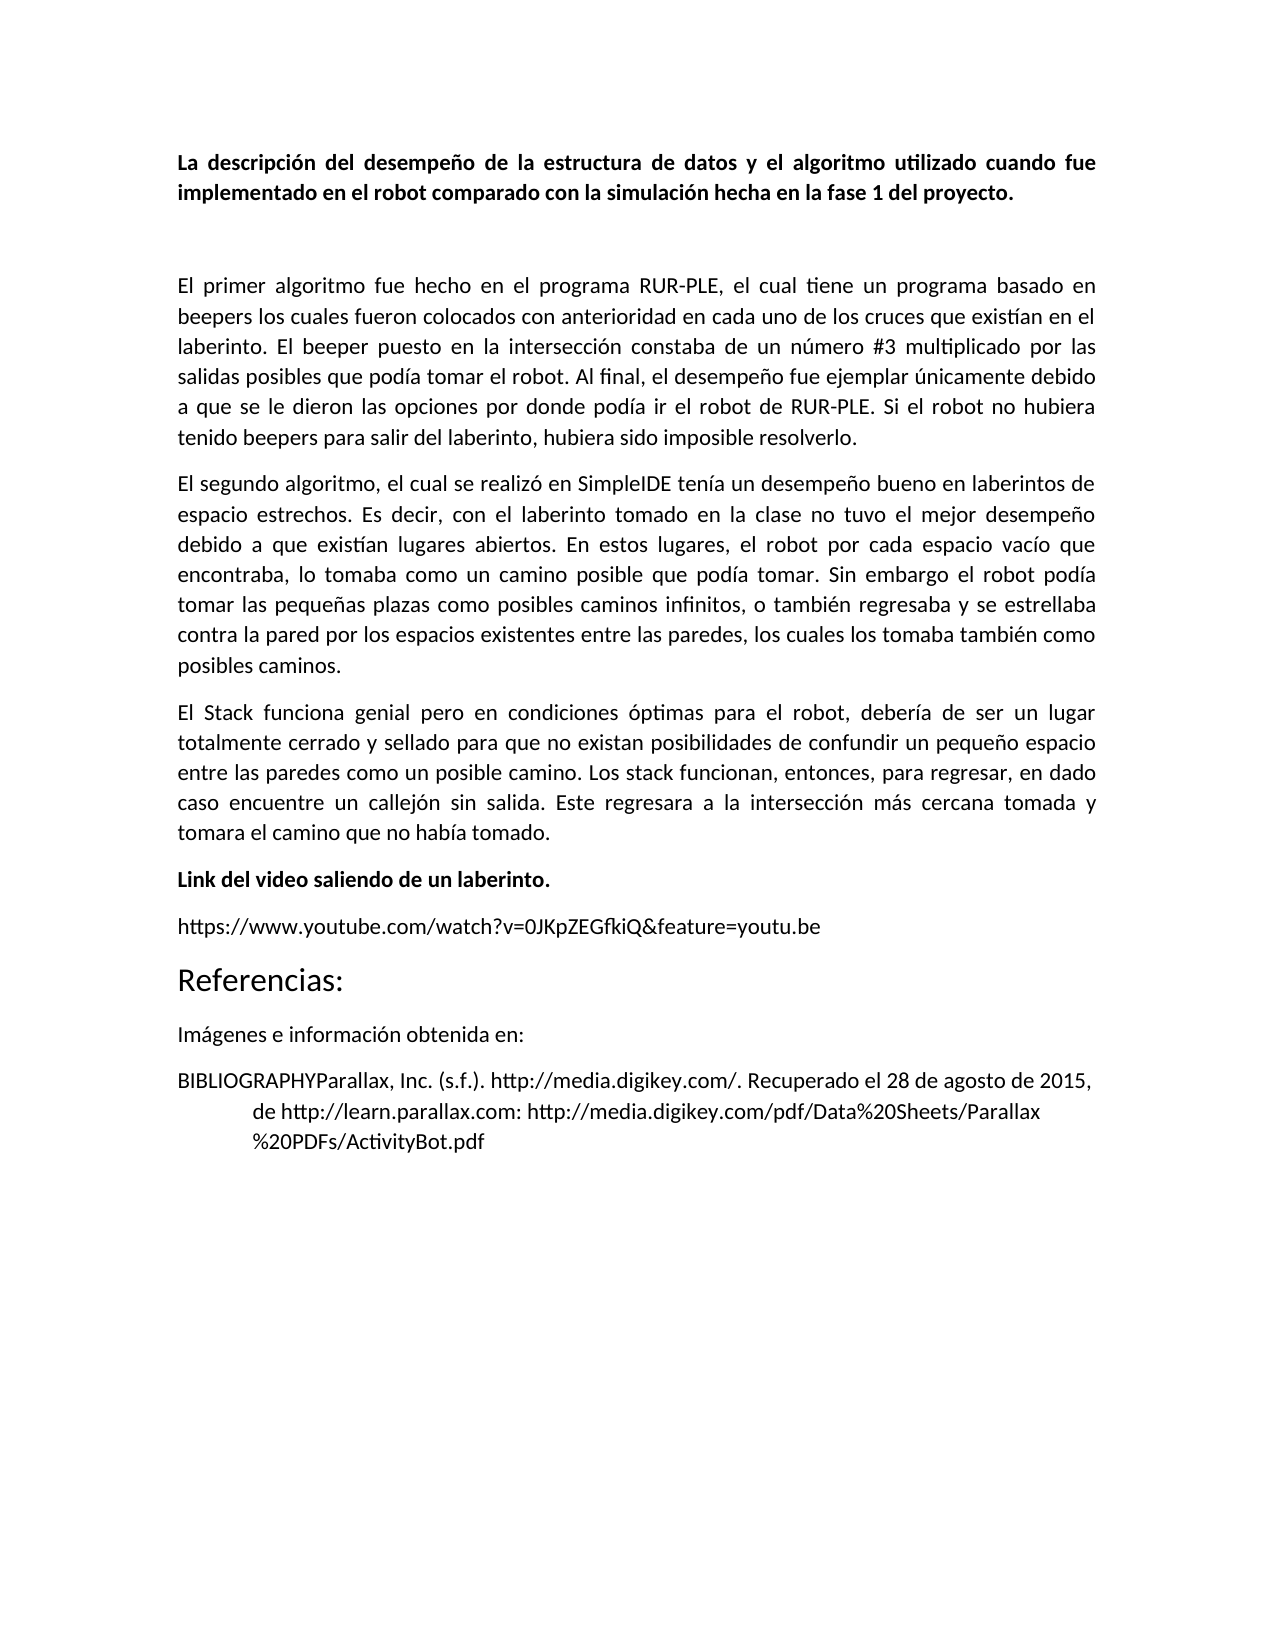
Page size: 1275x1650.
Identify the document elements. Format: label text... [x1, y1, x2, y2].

text https://www.youtube.com/watch?v=0JKpZEGfkiQ&feature=youtu.be [177, 912, 1098, 940]
text La descripción del desempeño de la estructura de datos y el algoritmo utilizado cuando fue implementado en el robot comparado con la simulación hecha en la fase 1 del proyecto. [177, 148, 1098, 206]
text El primer algoritmo fue hecho en el programa RUR-PLE, el cual tiene un programa basado en beepers los cuales fueron colocados con anterioridad en cada uno de los cruces que existían en el laberinto. El beeper puesto en la intersección constaba de un número #3 multiplicado por las salidas posibles que podía tomar el robot. Al final, el desempeño fue ejemplar únicamente debido a que se le dieron las opciones por donde podía ir el robot de RUR-PLE. Si el robot no hubiera tenido beepers para salir del laberinto, hubiera sido imposible resolverlo. [177, 272, 1098, 451]
text El segundo algoritmo, el cual se realizó en SimpleIDE tenía un desempeño bueno en laberintos de espacio estrechos. Es decir, con el laberinto tomado en la clase no tuvo el mejor desempeño debido a que existían lugares abiertos. En estos lugares, el robot por cada espacio vacío que encontraba, lo tomaba como un camino posible que podía tomar. Sin embargo el robot podía tomar las pequeñas plazas como posibles caminos infinitos, o también regresaba y se estrellaba contra la pared por los espacios existentes entre las paredes, los cuales los tomaba también como posibles caminos. [177, 469, 1098, 679]
text Referencias: [177, 959, 1098, 1000]
text Imágenes e información obtenida en: [177, 1020, 1098, 1048]
text Link del video saliendo de un laberinto. [177, 865, 1098, 893]
text El Stack funciona genial pero en condiciones óptimas para el robot, debería de ser un lugar totalmente cerrado y sellado para que no existan posibilidades de confundir un pequeño espacio entre las paredes como un posible camino. Los stack funcionan, entonces, para regresar, en dado caso encuentre un callejón sin salida. Este regresara a la intersección más cercana tomada y tomara el camino que no había tomado. [177, 698, 1098, 846]
